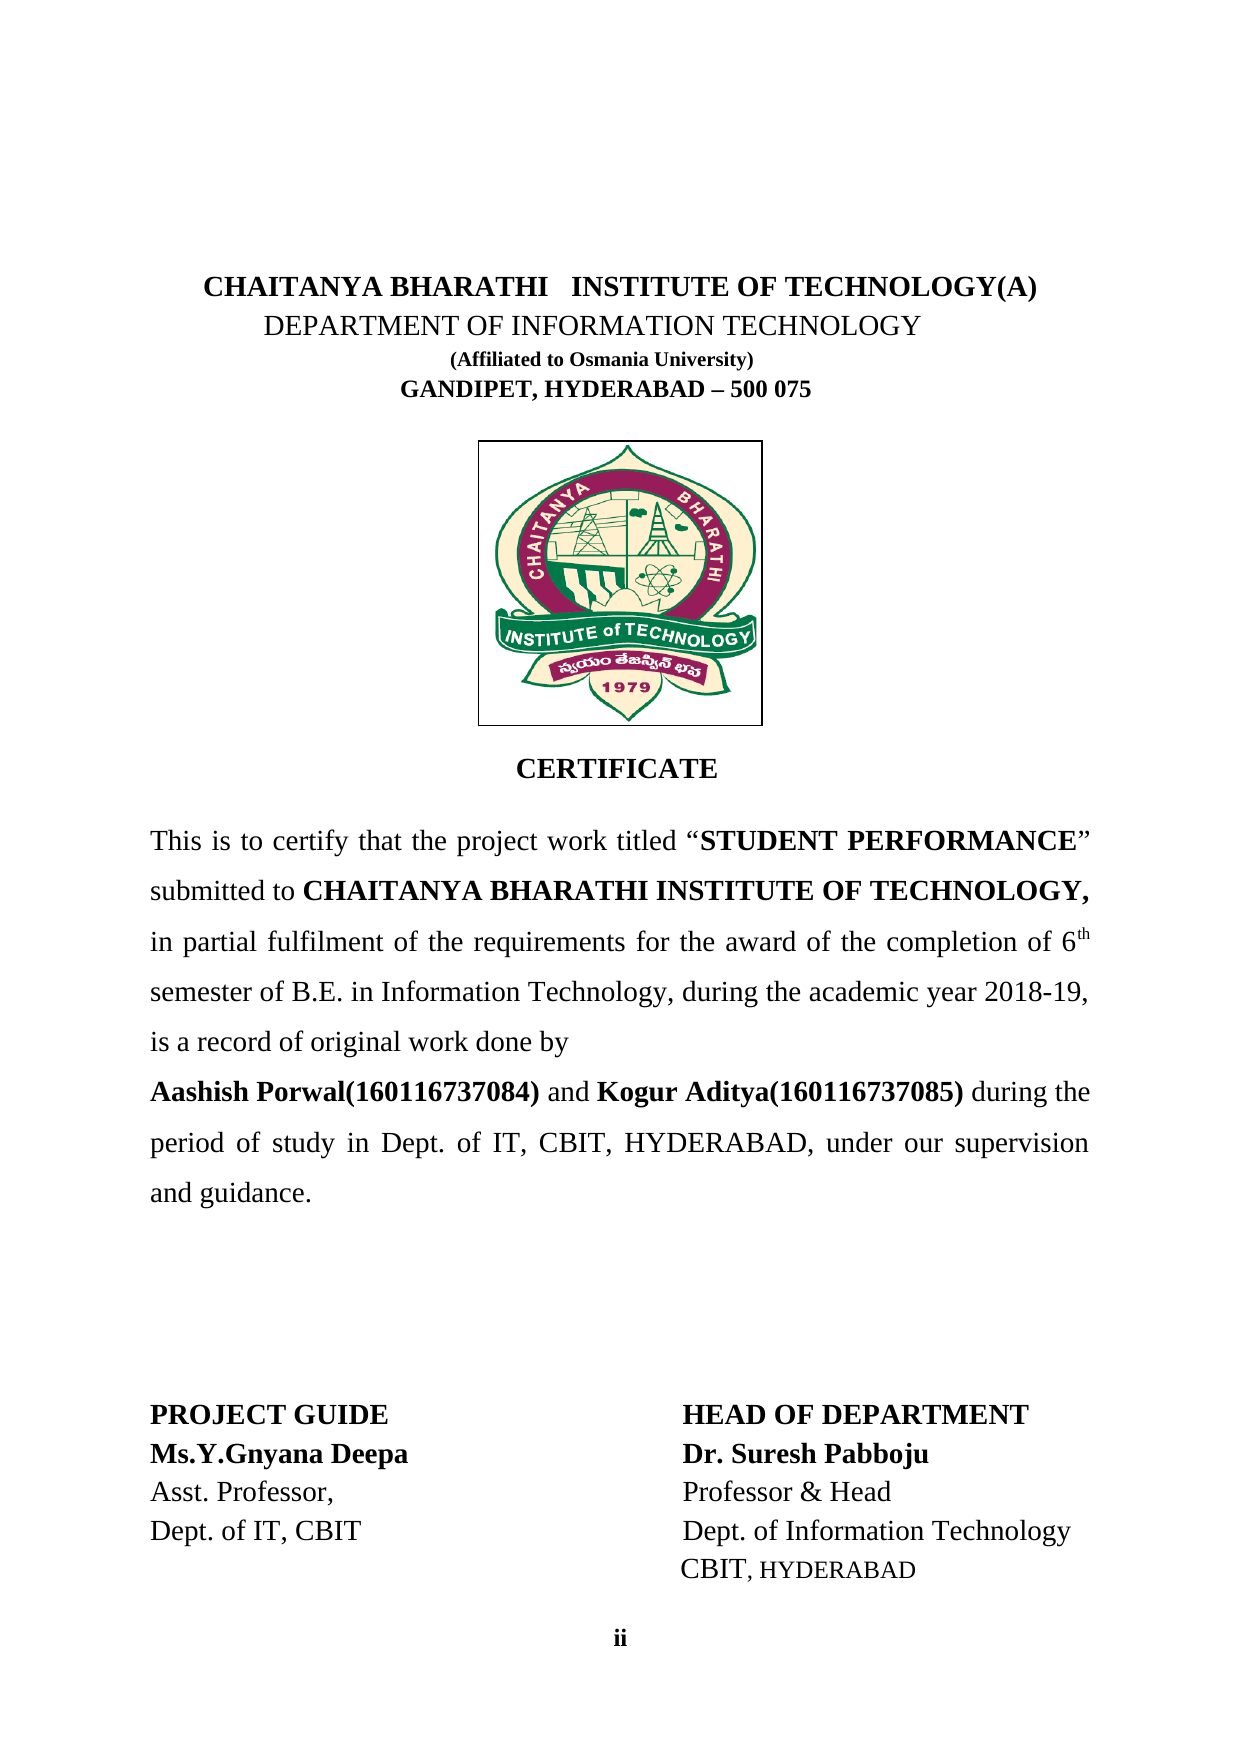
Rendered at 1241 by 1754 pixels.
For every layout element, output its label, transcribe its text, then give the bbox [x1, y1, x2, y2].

text Ms.Y.Gnyana Deepa Dr. Suresh Pabboju [150, 1436, 1090, 1469]
text DEPARTMENT OF INFORMATION TECHNOLOGY [150, 308, 1090, 341]
picture [479, 442, 761, 725]
text CBIT, HYDERABAD [150, 1552, 1090, 1585]
text Dept. of IT, CBIT Dept. of Information Technology [150, 1513, 1090, 1547]
text Asst. Professor, Professor & Head [150, 1474, 1090, 1508]
text CERTIFICATE [450, 751, 1090, 785]
text Aashish Porwal(160116737084) and Kogur Aditya(160116737085) during the period of study in Dept. of IT, CBIT, HYDERABAD, under our supervision and guidance. [150, 1074, 1090, 1209]
text PROJECT GUIDE HEAD OF DEPARTMENT [150, 1397, 1090, 1431]
text CHAITANYA BHARATHI INSTITUTE OF TECHNOLOGY(A) [150, 269, 1090, 303]
text This is to certify that the project work titled “STUDENT PERFORMANCE” submitted to CHAITANYA BHARATHI INSTITUTE OF TECHNOLOGY, in partial fulfilment of the requirements for the award of the completion of 6th semester of B.E. in Information Technology, during the academic year 2018-19, is a record of original work done by [150, 823, 1090, 1058]
text GANDIPET, HYDERABAD – 500 075 [150, 374, 1090, 403]
text (Affiliated to Osmania University) [375, 347, 1090, 371]
